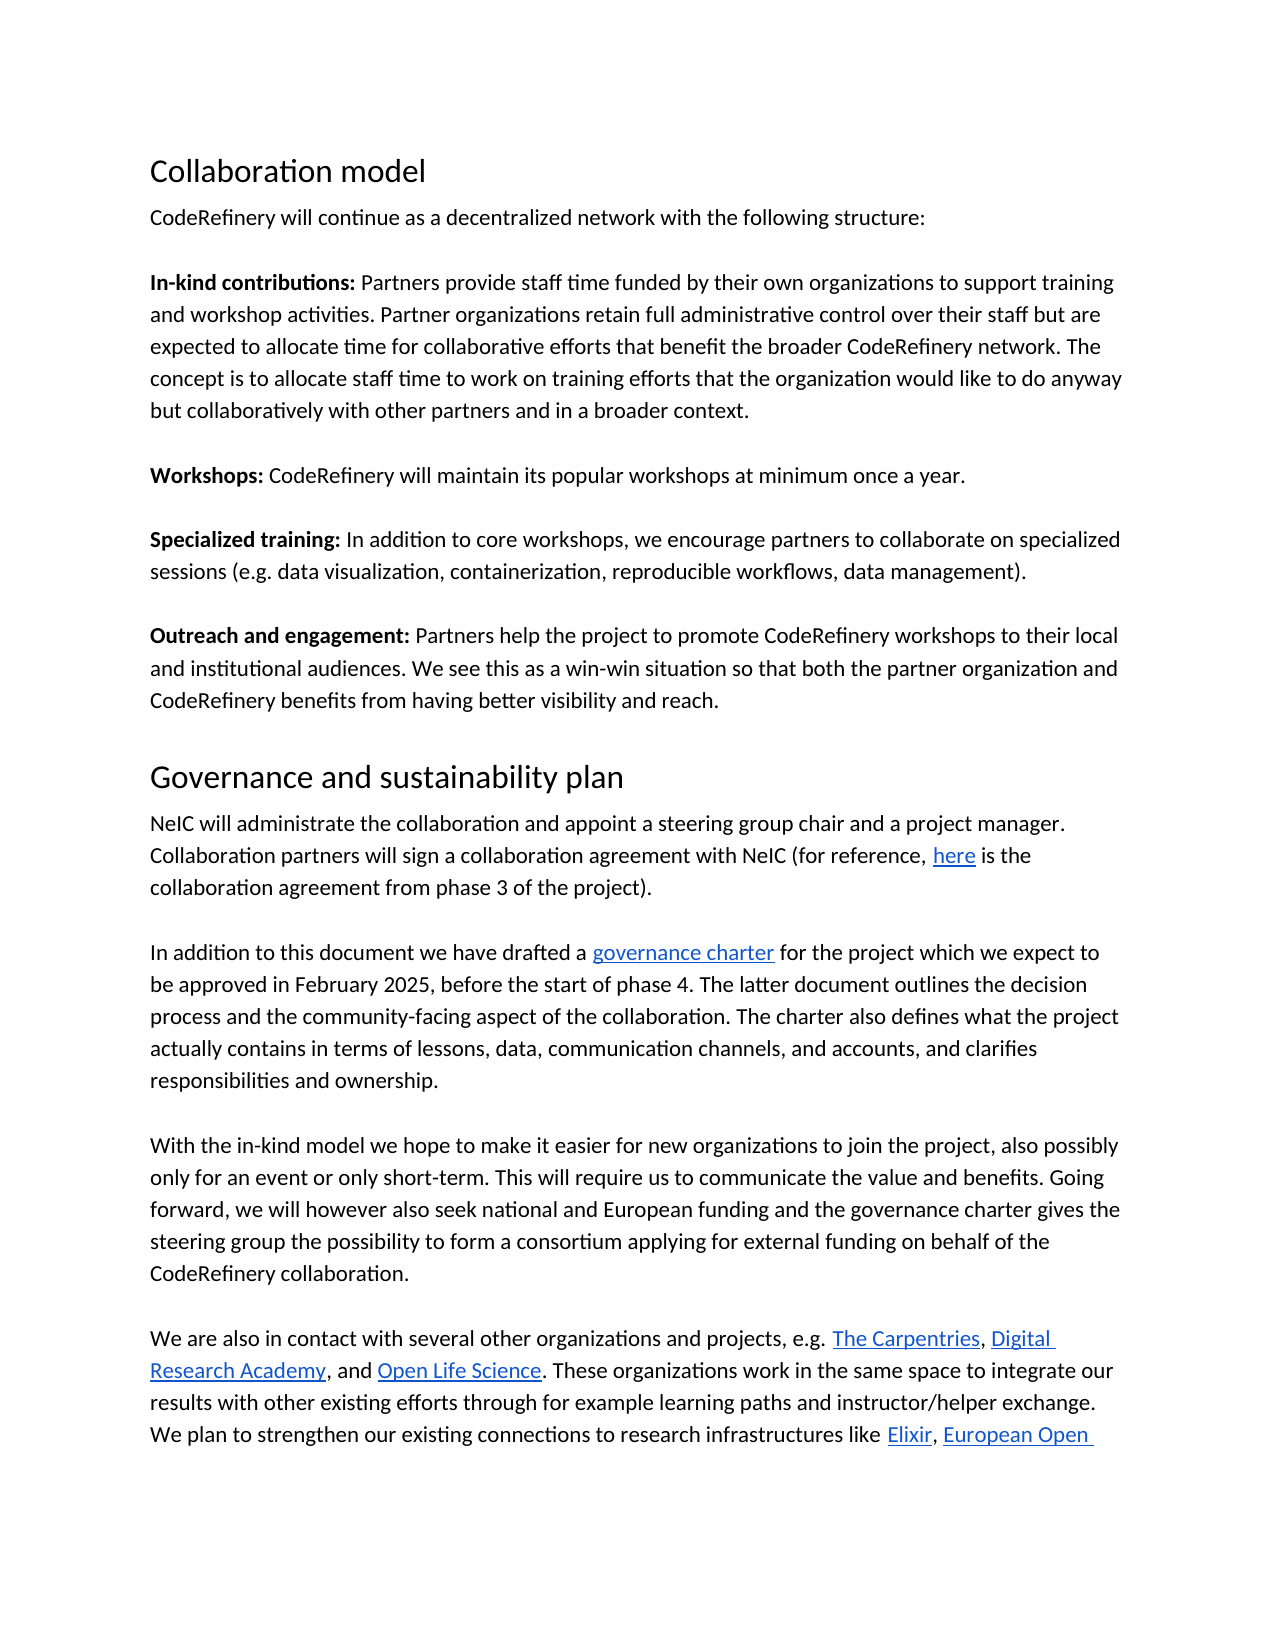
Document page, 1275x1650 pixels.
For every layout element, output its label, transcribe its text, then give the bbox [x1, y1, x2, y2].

text With the in-kind model we hope to make it easier for new organizations to join the project, also possibly only for an event or only short-term. This will require us to communicate the value and benefits. Going forward, we will however also seek national and European funding and the governance charter gives the steering group the possibility to form a consortium applying for external funding on behalf of the CodeRefinery collaboration. [150, 1131, 1125, 1288]
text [150, 1324, 1125, 1448]
text Outreach and engagement: Partners help the project to promote CodeRefinery workshops to their local and institutional audiences. We see this as a win-win situation so that both the partner organization and CodeRefinery benefits from having better visibility and reach. [150, 622, 1125, 714]
text Specialized training: In addition to core workshops, we encourage partners to collaborate on specialized sessions (e.g. data visualization, containerization, reproducible workflows, data management). [150, 525, 1125, 585]
text NeIC will administrate the collaboration and appoint a steering group chair and a project manager. Collaboration partners will sign a collaboration agreement with NeIC (for reference, here is the collaboration agreement from phase 3 of the project). [150, 809, 1125, 901]
text In addition to this document we have drafted a governance charter for the project which we expect to be approved in February 2025, before the start of phase 4. The latter document outlines the decision process and the community-facing aspect of the collaboration. The charter also defines what the project actually contains in terms of lessons, data, communication channels, and accounts, and clarifies responsibilities and ownership. [150, 938, 1125, 1094]
text CodeRefinery will continue as a decentralized network with the following structure: [150, 203, 1125, 231]
subtitle Collaboration model [150, 150, 1125, 191]
text Workshops: CodeRefinery will maintain its popular workshops at minimum once a year. [150, 461, 1125, 489]
subtitle Governance and sustainability plan [150, 756, 1125, 796]
text In-kind contributions: Partners provide staff time funded by their own organizations to support training and workshop activities. Partner organizations retain full administrative control over their staff but are expected to allocate time for collaborative efforts that benefit the broader CodeRefinery network. The concept is to allocate staff time to work on training efforts that the organization would like to do anyway but collaboratively with other partners and in a broader context. [150, 268, 1125, 424]
